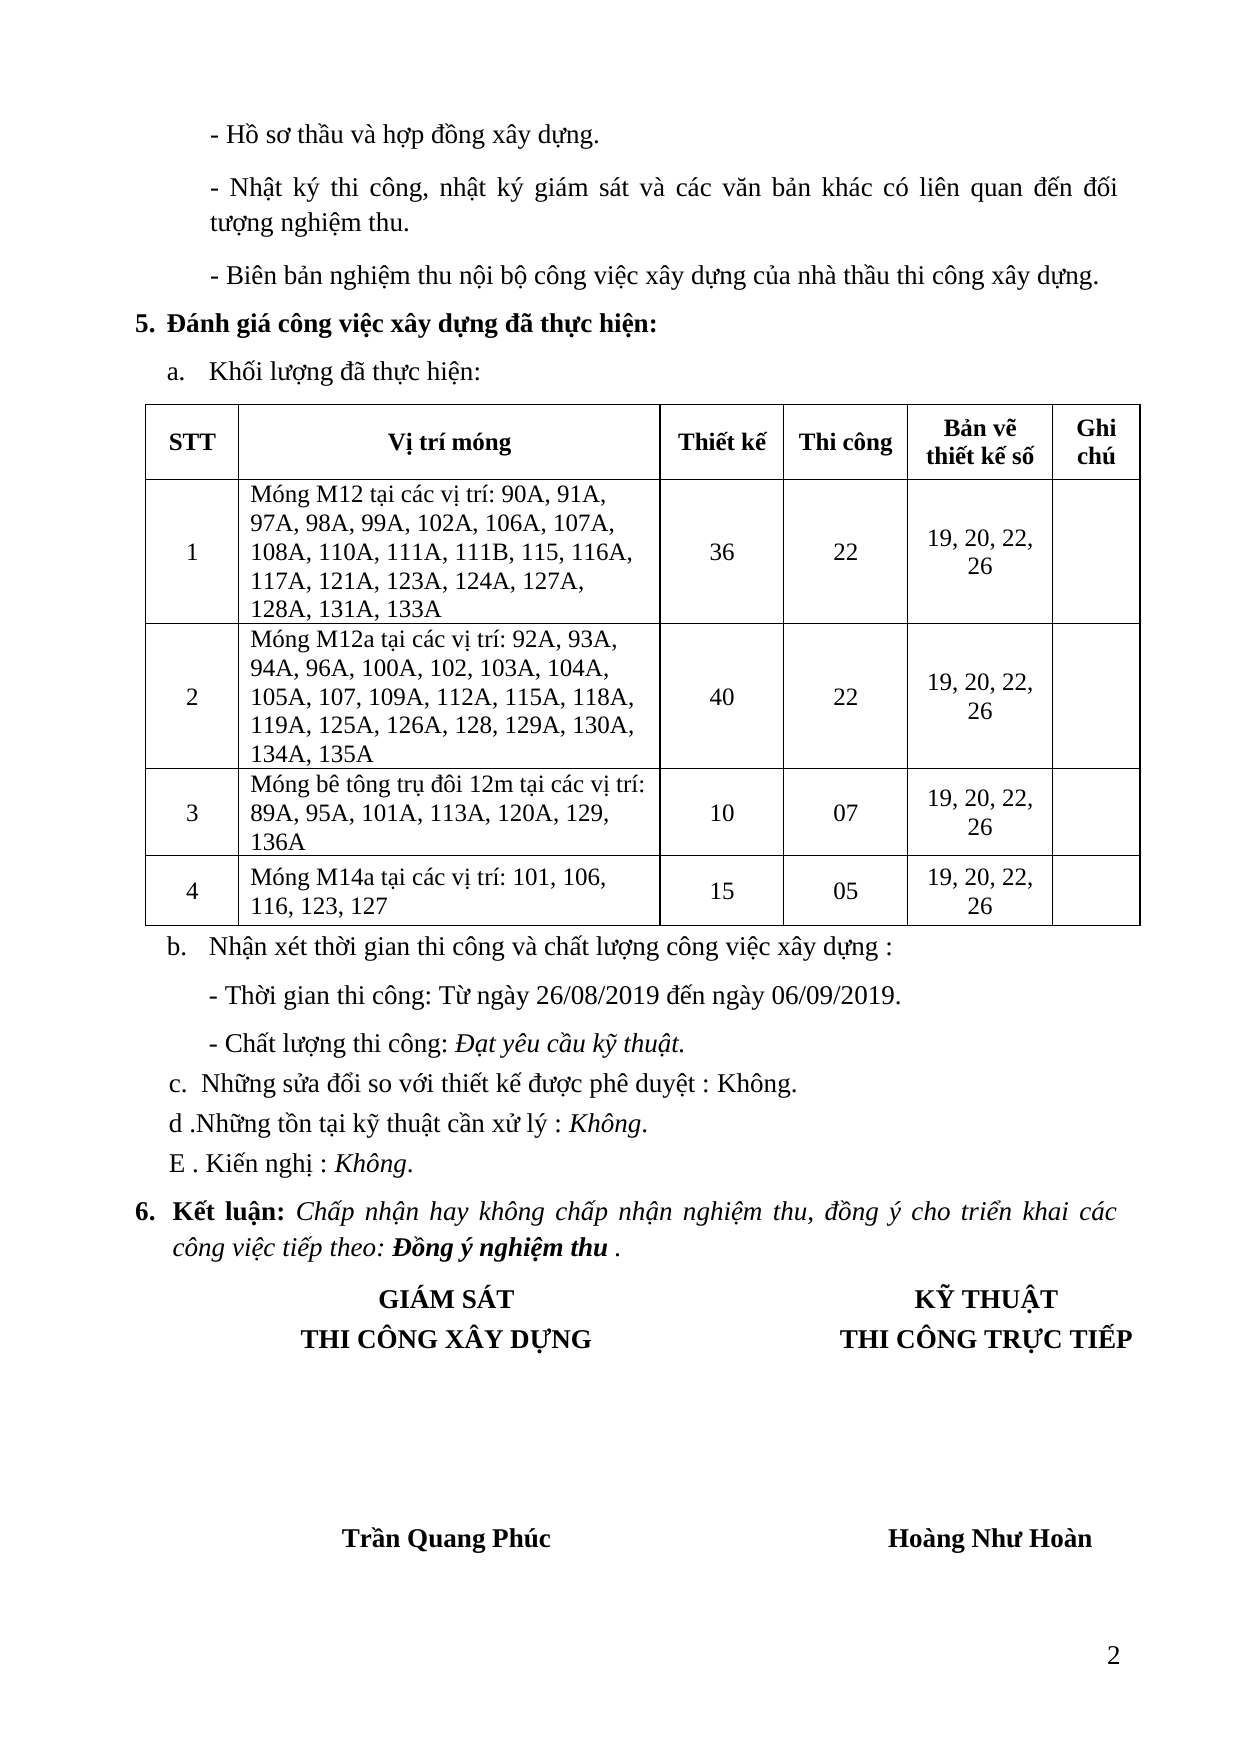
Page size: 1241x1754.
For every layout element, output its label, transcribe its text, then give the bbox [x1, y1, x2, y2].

table_cell Móng M12a tại các vị trí: 92A, 93A, 94A, 96A, 100A, 102, 103A, 104A, 105A, 107, 109A, 112A, 115A, 118A, 119A, 125A, 126A, 128, 129A, 130A, 134A, 135A [239, 624, 659, 768]
table_header Thi công [784, 405, 907, 478]
text E . Kiến nghị : Không. [135, 1147, 1120, 1178]
list Kết luận: Chấp nhận hay không chấp nhận nghiệm thu, đồng ý cho triển khai các công việc tiếp theo: Đồng ý nghiệm thu . [135, 1195, 1120, 1262]
table_cell 05 [784, 856, 907, 925]
table_cell 07 [784, 769, 907, 855]
table_cell 22 [784, 624, 907, 768]
table_cell [1053, 769, 1139, 855]
table_header GIÁM SÁT THI CÔNG XÂY DỰNG Trần Quang Phúc [118, 1279, 774, 1562]
table_cell [1053, 856, 1139, 925]
table_cell 15 [661, 856, 783, 925]
table_cell 19, 20, 22, 26 [908, 769, 1052, 855]
table_cell [1053, 624, 1139, 768]
table_header STT [146, 405, 238, 478]
table_cell [1053, 480, 1139, 623]
table_header Bản vẽ thiết kế số [908, 405, 1052, 478]
table_cell 19, 20, 22, 26 [908, 856, 1052, 925]
text - Hồ sơ thầu và hợp đồng xây dựng. [210, 118, 1120, 149]
table_cell 1 [146, 480, 238, 623]
table_cell 2 [146, 624, 238, 768]
list Nhận xét thời gian thi công và chất lượng công việc xây dựng : [167, 931, 1120, 962]
table_cell 19, 20, 22, 26 [908, 480, 1052, 623]
text d .Những tồn tại kỹ thuật cần xử lý : Không. [135, 1107, 1120, 1138]
table_cell 40 [661, 624, 783, 768]
text c. Những sửa đổi so với thiết kế được phê duyệt : Không. [135, 1067, 1120, 1098]
text - Nhật ký thi công, nhật ký giám sát và các văn bản khác có liên quan đến đối tượng nghiệm thu. [210, 171, 1120, 237]
text - Biên bản nghiệm thu nội bộ công việc xây dựng của nhà thầu thi công xây dựng. [210, 259, 1120, 290]
table_cell Móng bê tông trụ đôi 12m tại các vị trí: 89A, 95A, 101A, 113A, 120A, 129, 136A [239, 769, 659, 855]
table_header Ghi chú [1053, 405, 1139, 478]
table_header Vị trí móng [239, 405, 659, 478]
text - Thời gian thi công: Từ ngày 26/08/2019 đến ngày 06/09/2019. [209, 979, 1120, 1010]
text - Chất lượng thi công: Đạt yêu cầu kỹ thuật. [209, 1027, 1120, 1058]
table_cell Móng M12 tại các vị trí: 90A, 91A, 97A, 98A, 99A, 102A, 106A, 107A, 108A, 110A, 111A, 111B, 115, 116A, 117A, 121A, 123A, 124A, 127A, 128A, 131A, 133A [239, 480, 659, 623]
list Đánh giá công việc xây dựng đã thực hiện: [135, 307, 1120, 338]
table_header Thiết kế [661, 405, 783, 478]
table_header KỸ THUẬT THI CÔNG TRỰC TIẾP Hoàng Như Hoàn [774, 1279, 1206, 1562]
table_cell 22 [784, 480, 907, 623]
table_cell 36 [661, 480, 783, 623]
table_cell 4 [146, 856, 238, 925]
table_cell 10 [661, 769, 783, 855]
list Khối lượng đã thực hiện: [167, 355, 1120, 386]
table_cell 19, 20, 22, 26 [908, 624, 1052, 768]
table_cell Móng M14a tại các vị trí: 101, 106, 116, 123, 127 [239, 856, 659, 925]
table_cell 3 [146, 769, 238, 855]
